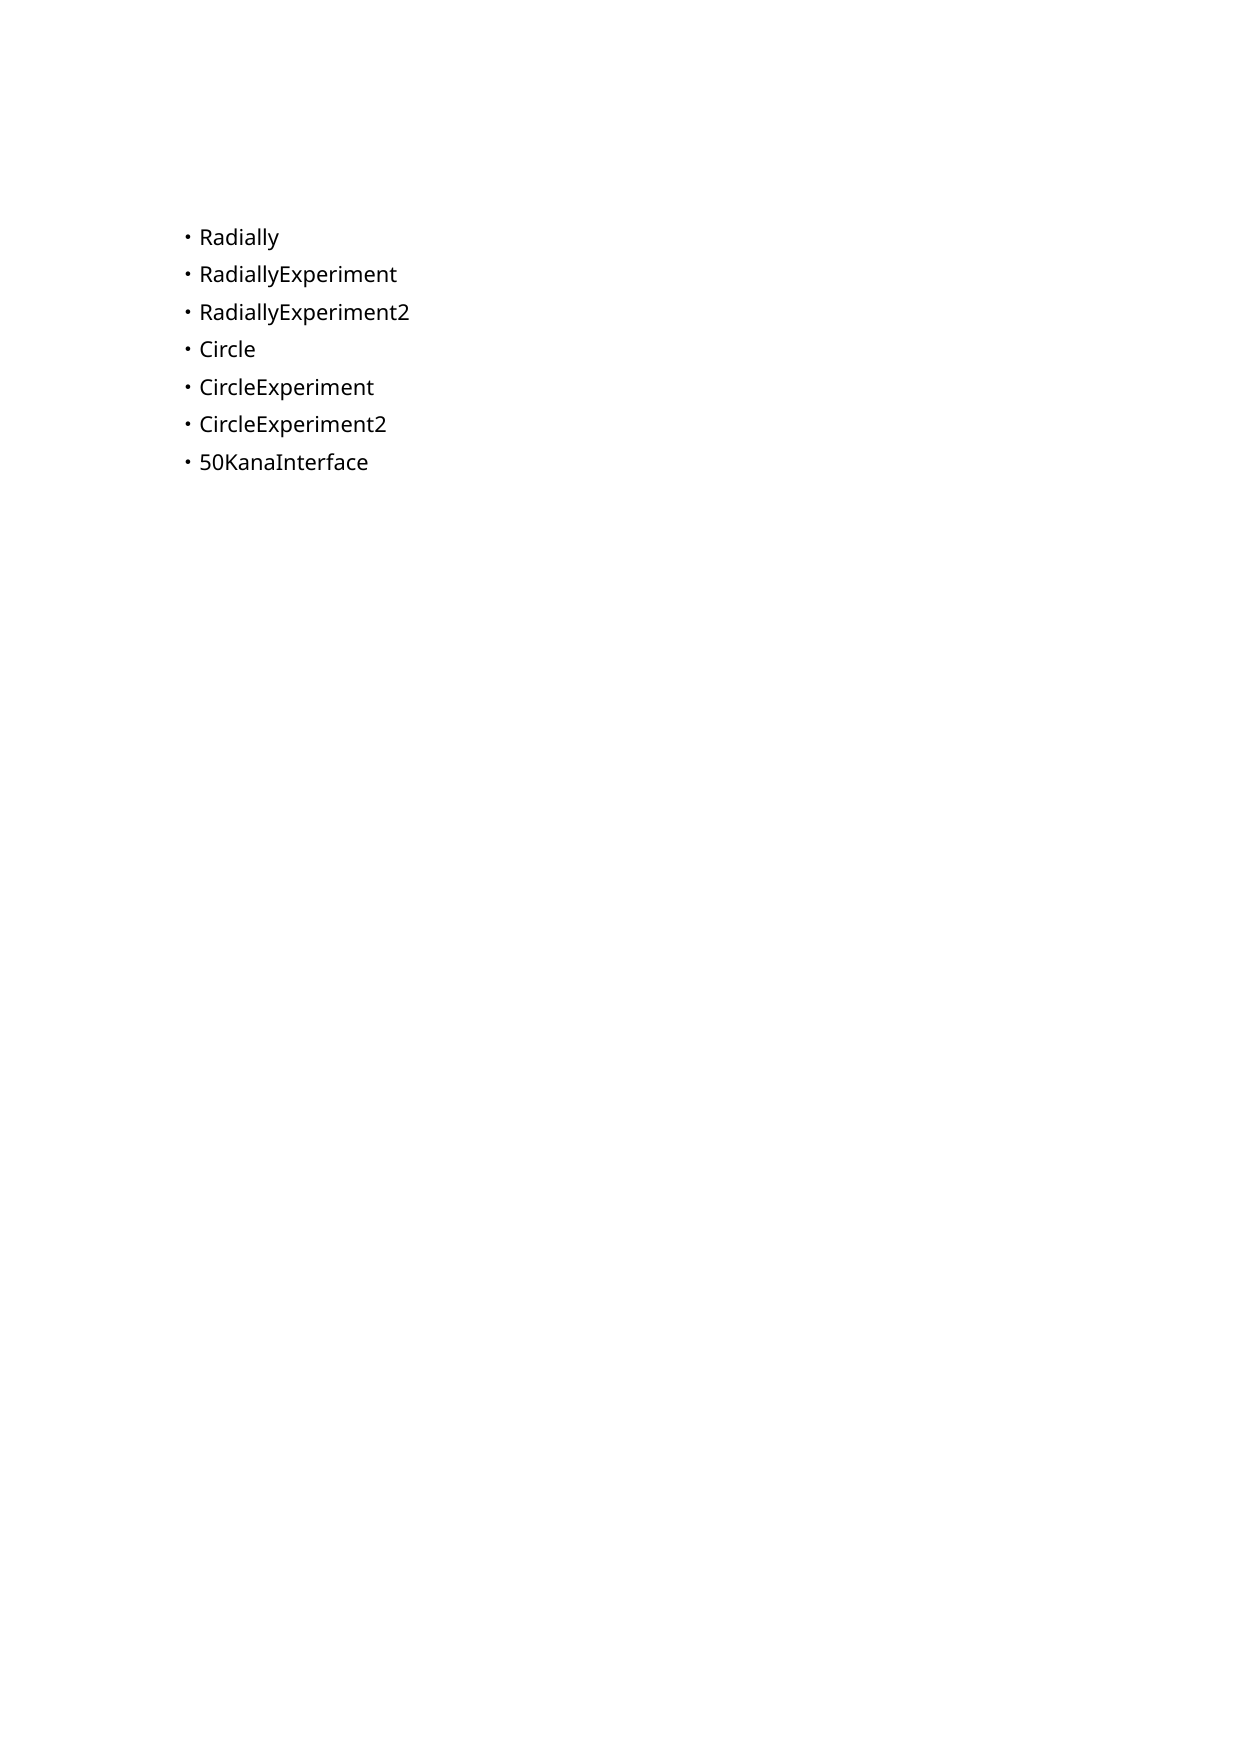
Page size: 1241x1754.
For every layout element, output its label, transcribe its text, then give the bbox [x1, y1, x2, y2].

text ・RadiallyExperiment2 [177, 292, 1063, 329]
text ・Radially [177, 217, 1063, 254]
text ・CircleExperiment2 [177, 404, 1063, 442]
text ・50KanaInterface [177, 442, 1063, 479]
text ・CircleExperiment [177, 367, 1063, 404]
text ・Circle [177, 329, 1063, 367]
text ・RadiallyExperiment [177, 254, 1063, 292]
